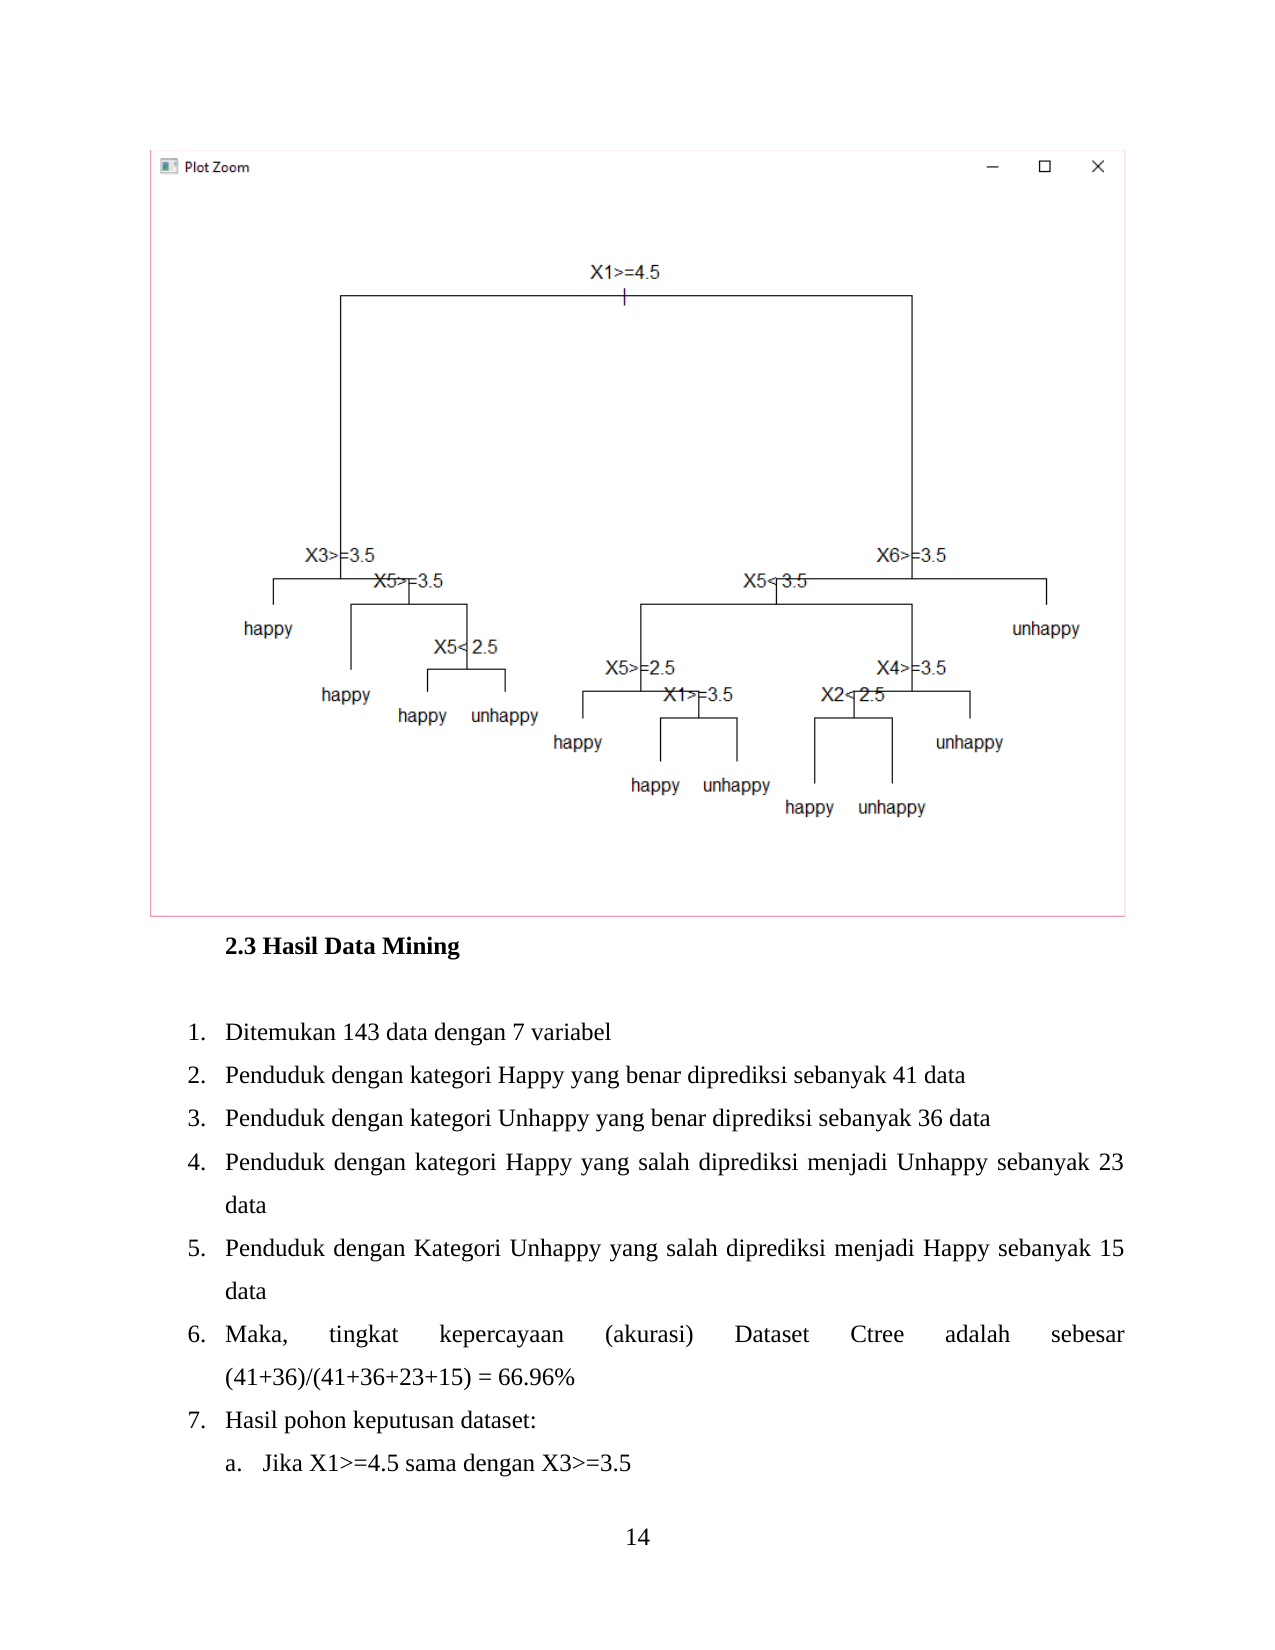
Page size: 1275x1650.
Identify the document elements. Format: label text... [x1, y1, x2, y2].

list Penduduk dengan kategori Happy yang salah diprediksi menjadi Unhappy sebanyak 23 data [187, 1147, 1125, 1218]
list Hasil pohon keputusan dataset: [187, 1405, 1125, 1434]
list Jika X1>=4.5 sama dengan X3>=3.5 [225, 1448, 1125, 1477]
picture [150, 150, 1125, 917]
list Penduduk dengan kategori Unhappy yang benar diprediksi sebanyak 36 data [187, 1103, 1125, 1132]
list Penduduk dengan kategori Happy yang benar diprediksi sebanyak 41 data [187, 1060, 1125, 1089]
list Ditemukan 143 data dengan 7 variabel [187, 1017, 1125, 1046]
list Maka, tingkat kepercayaan (akurasi) Dataset Ctree adalah sebesar (41+36)/(41+36+23+15) = 66.96% [187, 1319, 1125, 1391]
list Hasil Data Mining [225, 931, 1125, 960]
list Penduduk dengan Kategori Unhappy yang salah diprediksi menjadi Happy sebanyak 15 data [187, 1233, 1125, 1305]
